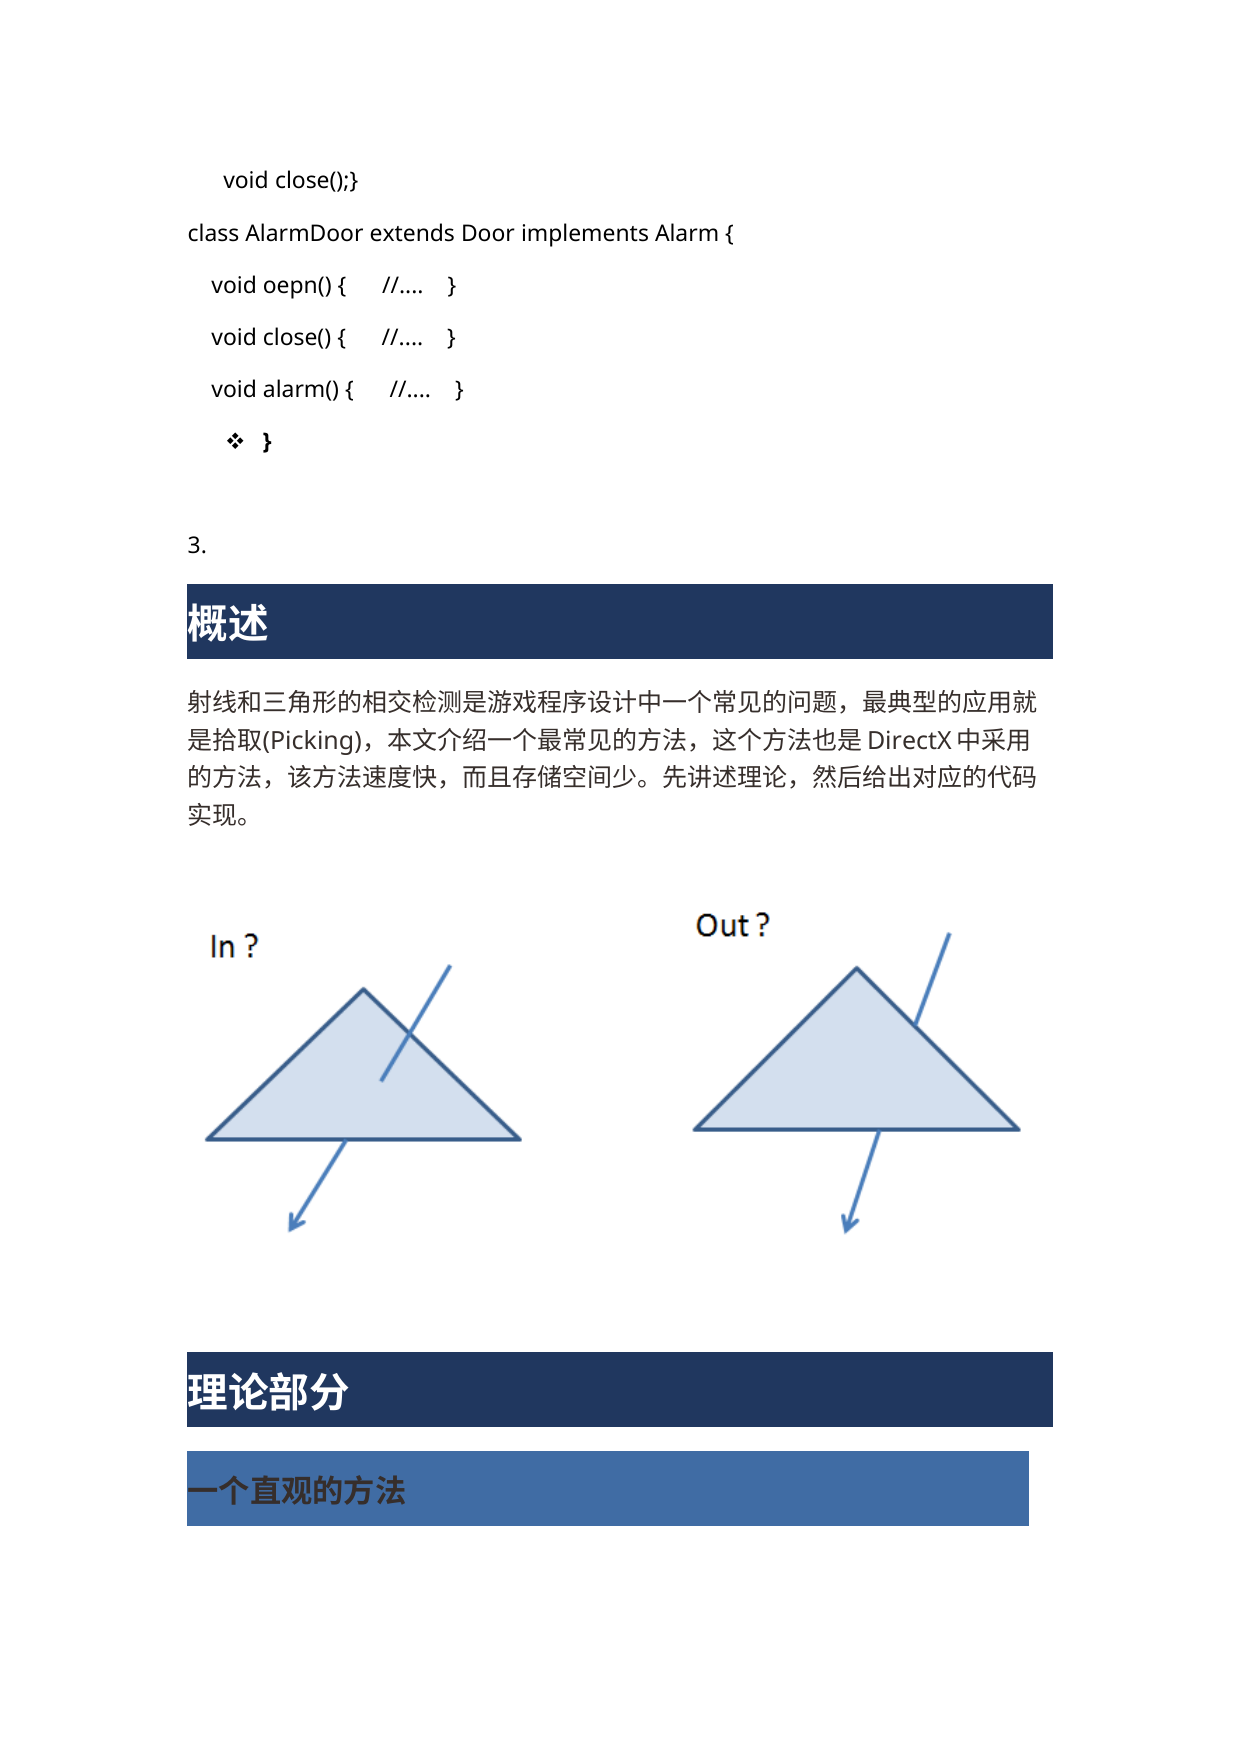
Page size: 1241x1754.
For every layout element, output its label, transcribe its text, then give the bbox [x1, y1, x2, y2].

text 射线和三角形的相交检测是游戏程序设计中一个常见的问题，最典型的应用就是拾取(Picking)，本文介绍一个最常见的方法，这个方法也是DirectX中采用的方法，该方法速度快，而且存储空间少。先讲述理论，然后给出对应的代码实现。 [187, 682, 1053, 832]
text void oepn() { //.... } [187, 269, 1053, 300]
text void alarm() { //.... } [187, 373, 1053, 404]
text 3. [187, 529, 1053, 560]
text void close() { //.... } [187, 321, 1053, 352]
subtitle 理论部分 [187, 1352, 1053, 1427]
text class AlarmDoor extends Door implements Alarm { [187, 217, 1053, 248]
picture [187, 901, 1053, 1250]
subtitle 一个直观的方法 [187, 1451, 1029, 1526]
subtitle 概述 [187, 584, 1053, 659]
list } [225, 425, 1053, 456]
text void close();} [187, 164, 1053, 196]
